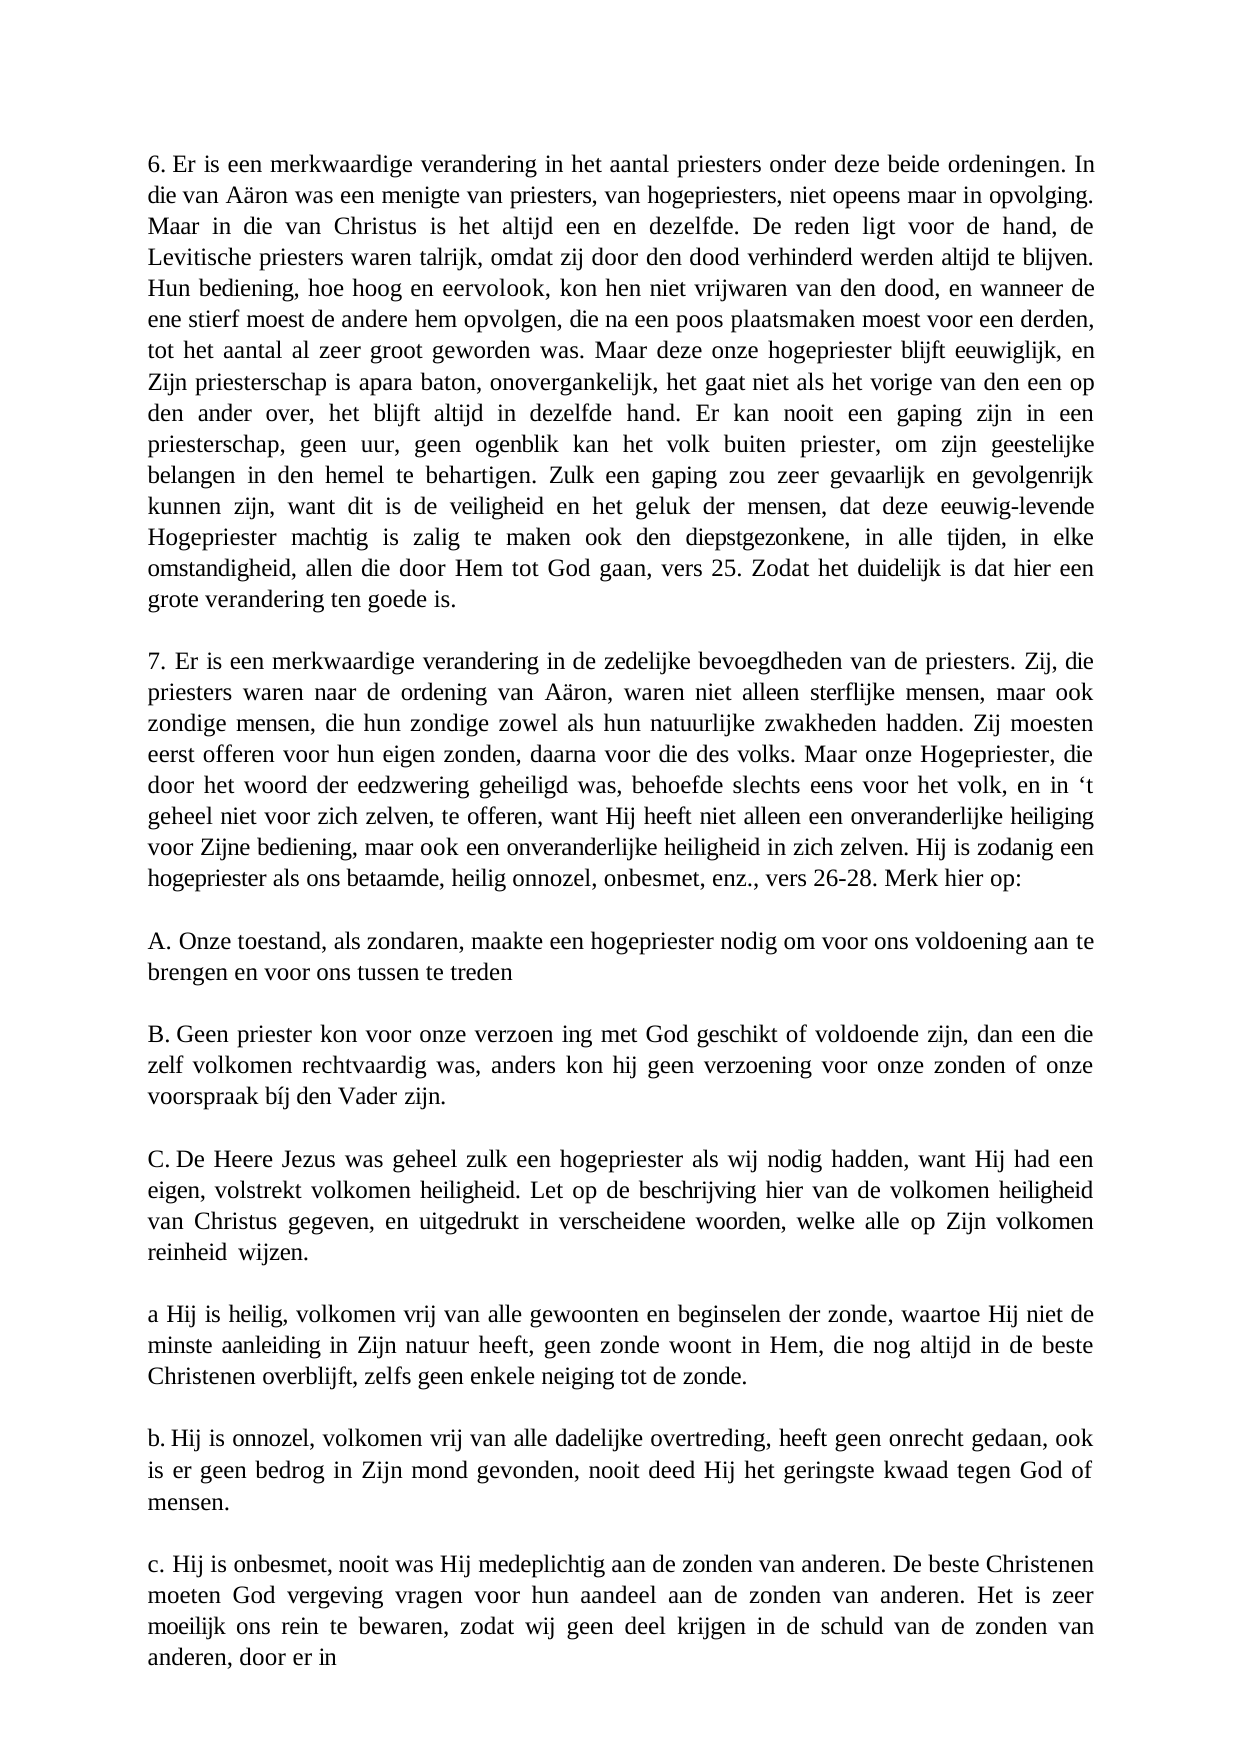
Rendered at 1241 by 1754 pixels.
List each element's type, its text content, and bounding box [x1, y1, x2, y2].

list Onze toestand, als zondaren, maakte een hogepriester nodig om voor ons voldoening aan te brengen en voor ons tussen te treden [147, 926, 1094, 986]
list Hij is onbesmet, nooit was Hij medeplichtig aan de zonden van anderen. De beste Christenen moeten God vergeving vragen voor hun aandeel aan de zonden van anderen. Het is zeer moeilijk ons rein te bewaren, zodat wij geen deel krijgen in de schuld van de zonden van anderen, door er in [147, 1549, 1094, 1671]
list Er is een merkwaardige verandering in de zedelijke bevoegdheden van de priesters. Zij, die priesters waren naar de ordening van Aäron, waren niet alleen sterflijke mensen, maar ook zondige mensen, die hun zondige zowel als hun natuurlijke zwakheden hadden. Zij moesten eerst offeren voor hun eigen zonden, daarna voor die des volks. Maar onze Hogepriester, die door het woord der eedzwering geheiligd was, behoefde slechts eens voor het volk, en in ‘t geheel niet voor zich zelven, te offeren, want Hij heeft niet alleen een onveranderlijke heiliging voor Zijne bediening, maar ook een onveranderlijke heiligheid in zich zelven. Hij is zodanig een hogepriester als ons betaamde, heilig onnozel, onbesmet, enz., vers 26-28. Merk hier op: [147, 646, 1094, 892]
list Hij is onnozel, volkomen vrij van alle dadelijke overtreding, heeft geen onrecht gedaan, ook is er geen bedrog in Zijn mond gevonden, nooit deed Hij het geringste kwaad tegen God of mensen. [147, 1423, 1093, 1515]
list Geen priester kon voor onze verzoen ing met God geschikt of voldoende zijn, dan een die zelf volkomen rechtvaardig was, anders kon hij geen verzoening voor onze zonden of onze voorspraak bíj den Vader zijn. [147, 1019, 1094, 1110]
list De Heere Jezus was geheel zulk een hogepriester als wij nodig hadden, want Hij had een eigen, volstrekt volkomen heiligheid. Let op de beschrijving hier van de volkomen heiligheid van Christus gegeven, en uitgedrukt in verscheidene woorden, welke alle op Zijn volkomen reinheid wijzen. [147, 1144, 1094, 1266]
list Er is een merkwaardige verandering in het aantal priesters onder deze beide ordeningen. In die van Aäron was een menigte van priesters, van hogepriesters, niet opeens maar in opvolging. Maar in die van Christus is het altijd een en dezelfde. De reden ligt voor de hand, de Levitische priesters waren talrijk, omdat zij door den dood verhinderd werden altijd te blijven. Hun bediening, hoe hoog en eervolook, kon hen niet vrijwaren van den dood, en wanneer de ene stierf moest de andere hem opvolgen, die na een poos plaatsmaken moest voor een derden, tot het aantal al zeer groot geworden was. Maar deze onze hogepriester blijft eeuwiglijk, en Zijn priesterschap is apara baton, onovergankelijk, het gaat niet als het vorige van den een op den ander over, het blijft altijd in dezelfde hand. Er kan nooit een gaping zijn in een priesterschap, geen uur, geen ogenblik kan het volk buiten priester, om zijn geestelijke belangen in den hemel te behartigen. Zulk een gaping zou zeer gevaarlijk en gevolgenrijk kunnen zijn, want dit is de veiligheid en het geluk der mensen, dat deze eeuwig-levende Hogepriester machtig is zalig te maken ook den diepstgezonkene, in alle tijden, in elke omstandigheid, allen die door Hem tot God gaan, vers 25. Zodat het duidelijk is dat hier een grote verandering ten goede is. [147, 149, 1095, 613]
text a Hij is heilig, volkomen vrij van alle gewoonten en beginselen der zonde, waartoe Hij niet de minste aanleiding in Zijn natuur heeft, geen zonde woont in Hem, die nog altijd in de beste Christenen overblijft, zelfs geen enkele neiging tot de zonde. [147, 1299, 1094, 1390]
